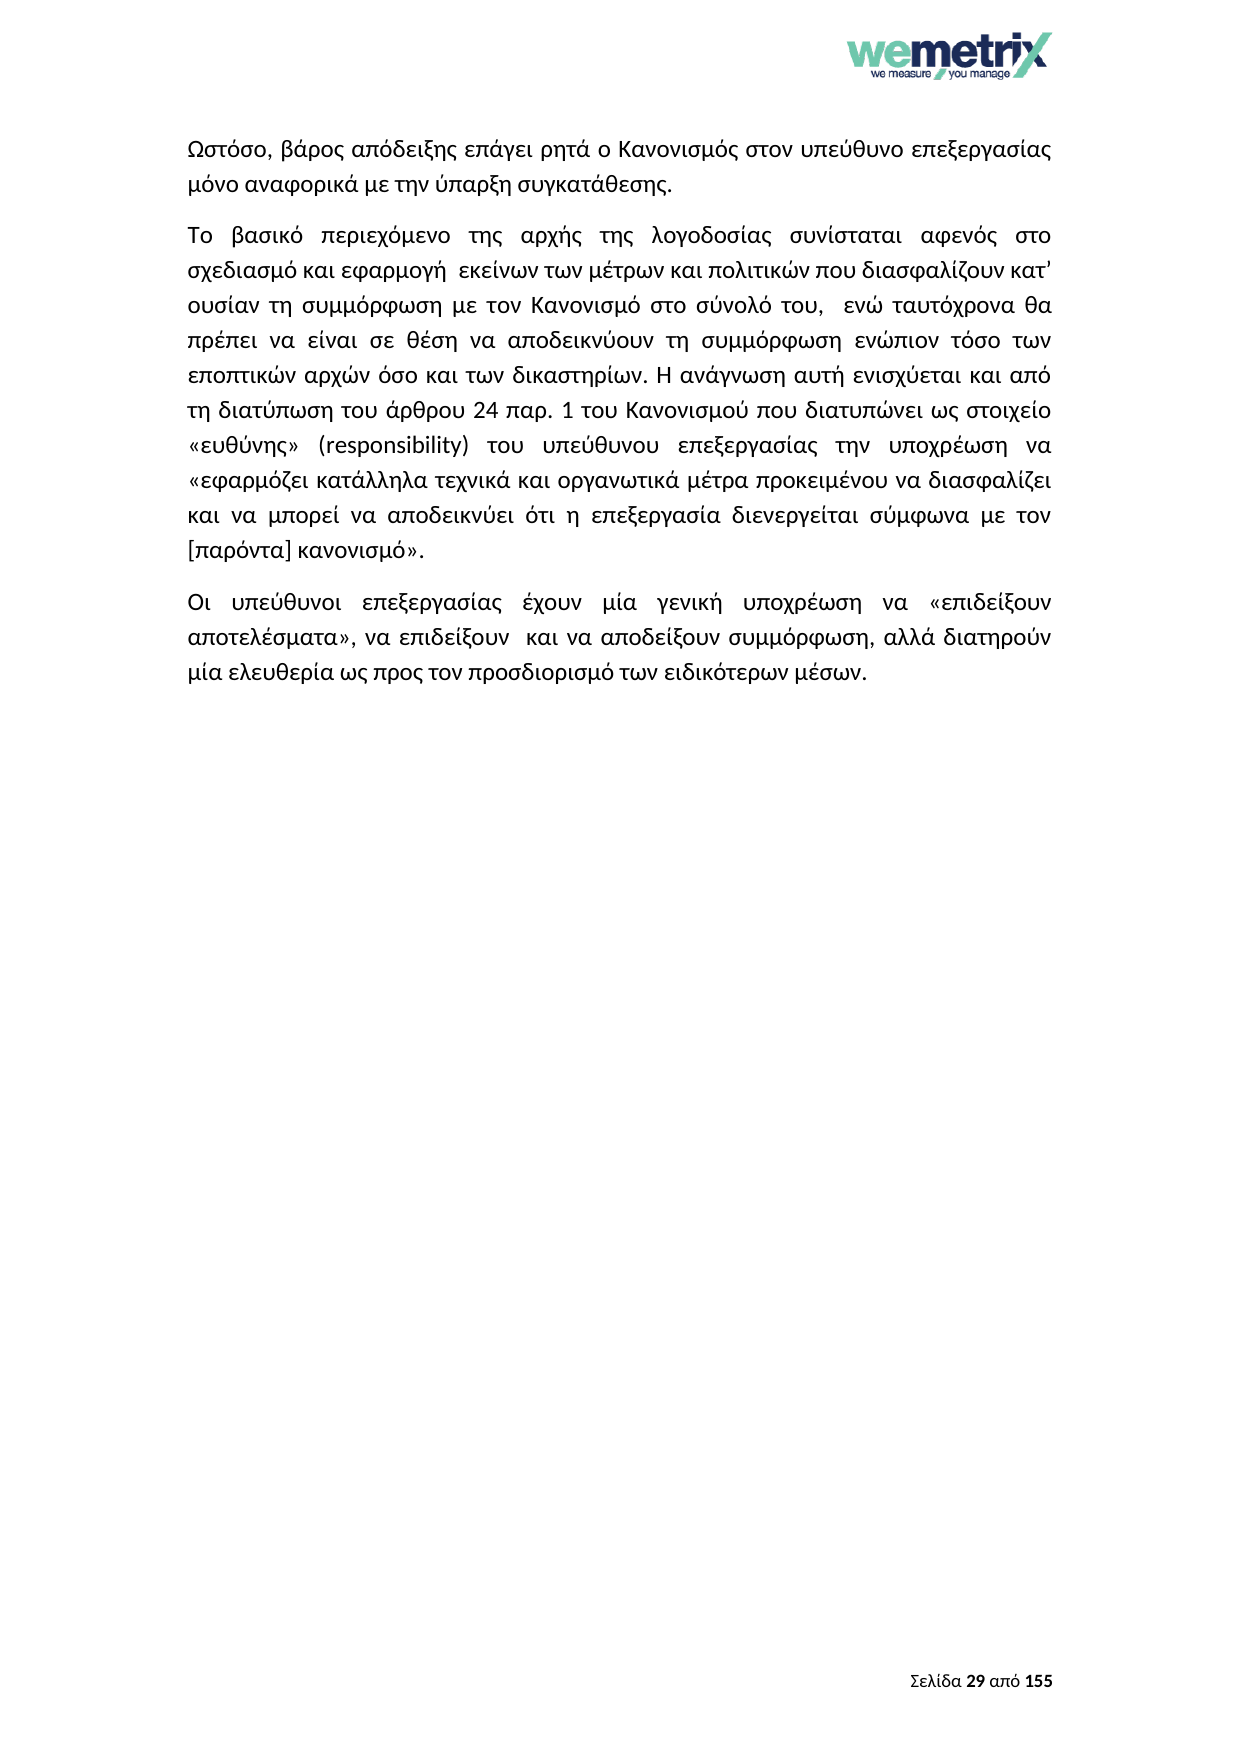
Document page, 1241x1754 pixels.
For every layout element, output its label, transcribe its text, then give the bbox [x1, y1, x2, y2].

text H κανονιστική σημασία και εμβέλεια της εισαγωγής της έννοιας της λογοδοσίας μόνο καταρχήν φαίνεται να εντοπίζεται σε μία γενική υποχρέωση του υπεύθυνου να επιδεικνύει συμμόρφωση. Ο Κανονισμός δεν εισάγει την απαίτηση να παρέχονται κατά κυριολεξία αποδείξεις συμμόρφωσης. Αντίθετα μάλιστα μία τέτοια φορμαλιστική ερμηνεία θα ήταν αντίθετη στο γράμμα και κυρίως στο πνεύμα της ρύθμισης. Υποστηρίζεται ότι η εισαγωγή της αρχής της λογοδοσίας αντιστρέφει το βάρος της απόδειξης μεταθέτοντας τη στον υπεύθυνο επεξεργασίας. Ωστόσο, βάρος απόδειξης επάγει ρητά ο Κανονισμός στον υπεύθυνο επεξεργασίας μόνο αναφορικά με την ύπαρξη συγκατάθεσης. [187, 133, 1053, 198]
picture [844, 29, 1053, 80]
text Το βασικό περιεχόμενο της αρχής της λογοδοσίας συνίσταται αφενός στο σχεδιασμό και εφαρμογή εκείνων των μέτρων και πολιτικών που διασφαλίζουν κατ’ ουσίαν τη συμμόρφωση με τoν Κανονισμό στο σύνολό του, ενώ ταυτόχρονα θα πρέπει να είναι σε θέση να αποδεικνύουν τη συμμόρφωση ενώπιον τόσο των εποπτικών αρχών όσο και των δικαστηρίων. Η ανάγνωση αυτή ενισχύεται και από τη διατύπωση του άρθρου 24 παρ. 1 του Κανονισμού που διατυπώνει ως στοιχείο «ευθύνης» (responsibility) του υπεύθυνου επεξεργασίας την υποχρέωση να «εφαρμόζει κατάλληλα τεχνικά και οργανωτικά μέτρα προκειμένου να διασφαλίζει και να μπορεί να αποδεικνύει ότι η επεξεργασία διενεργείται σύμφωνα με τον [παρόντα] κανονισμό». [187, 219, 1053, 565]
text Οι υπεύθυνοι επεξεργασίας έχουν μία γενική υποχρέωση να «επιδείξουν αποτελέσματα», να επιδείξουν και να αποδείξουν συμμόρφωση, αλλά διατηρούν μία ελευθερία ως προς τον προσδιορισμό των ειδικότερων μέσων. [187, 586, 1053, 687]
